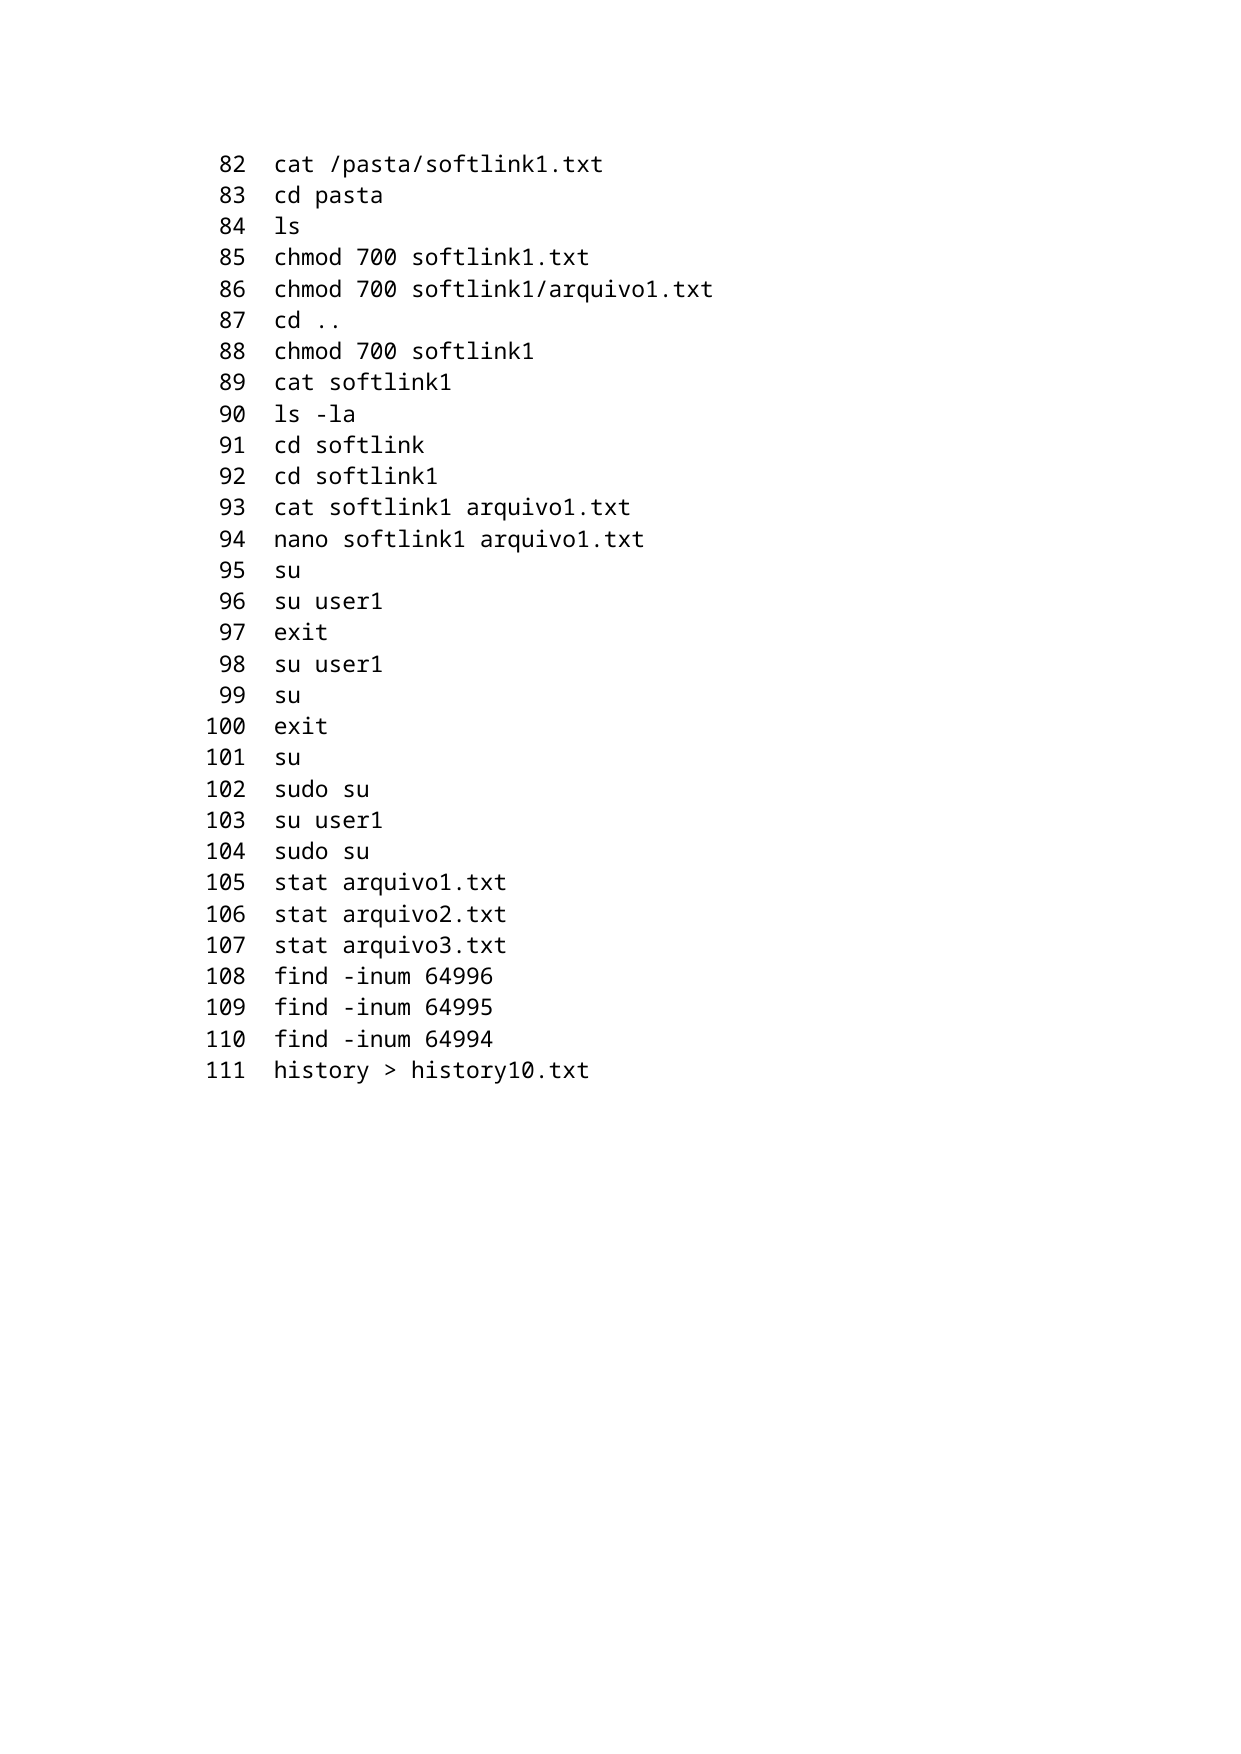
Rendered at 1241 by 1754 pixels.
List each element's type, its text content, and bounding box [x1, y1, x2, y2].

text 92 cd softlink1 [177, 460, 1063, 491]
text 91 cd softlink [177, 429, 1063, 460]
text 94 nano softlink1 arquivo1.txt [177, 523, 1063, 554]
text 110 find -inum 64994 [177, 1023, 1063, 1054]
text 109 find -inum 64995 [177, 991, 1063, 1023]
text 101 su [177, 741, 1063, 773]
text 86 chmod 700 softlink1/arquivo1.txt [177, 273, 1063, 304]
text 89 cat softlink1 [177, 366, 1063, 398]
text 88 chmod 700 softlink1 [177, 335, 1063, 366]
text 104 sudo su [177, 835, 1063, 866]
text 107 stat arquivo3.txt [177, 929, 1063, 960]
text 82 cat /pasta/softlink1.txt [177, 148, 1063, 179]
text 106 stat arquivo2.txt [177, 898, 1063, 929]
text 111 history > history10.txt [177, 1054, 1063, 1085]
text 84 ls [177, 210, 1063, 241]
text 97 exit [177, 616, 1063, 648]
text 90 ls -la [177, 398, 1063, 429]
text 83 cd pasta [177, 179, 1063, 210]
text 85 chmod 700 softlink1.txt [177, 241, 1063, 273]
text 103 su user1 [177, 804, 1063, 835]
text 87 cd .. [177, 304, 1063, 335]
text 93 cat softlink1 arquivo1.txt [177, 491, 1063, 523]
text 108 find -inum 64996 [177, 960, 1063, 991]
text 99 su [177, 679, 1063, 710]
text 102 sudo su [177, 773, 1063, 804]
text 96 su user1 [177, 585, 1063, 616]
text 105 stat arquivo1.txt [177, 866, 1063, 898]
text 95 su [177, 554, 1063, 585]
text 98 su user1 [177, 648, 1063, 679]
text 100 exit [177, 710, 1063, 741]
